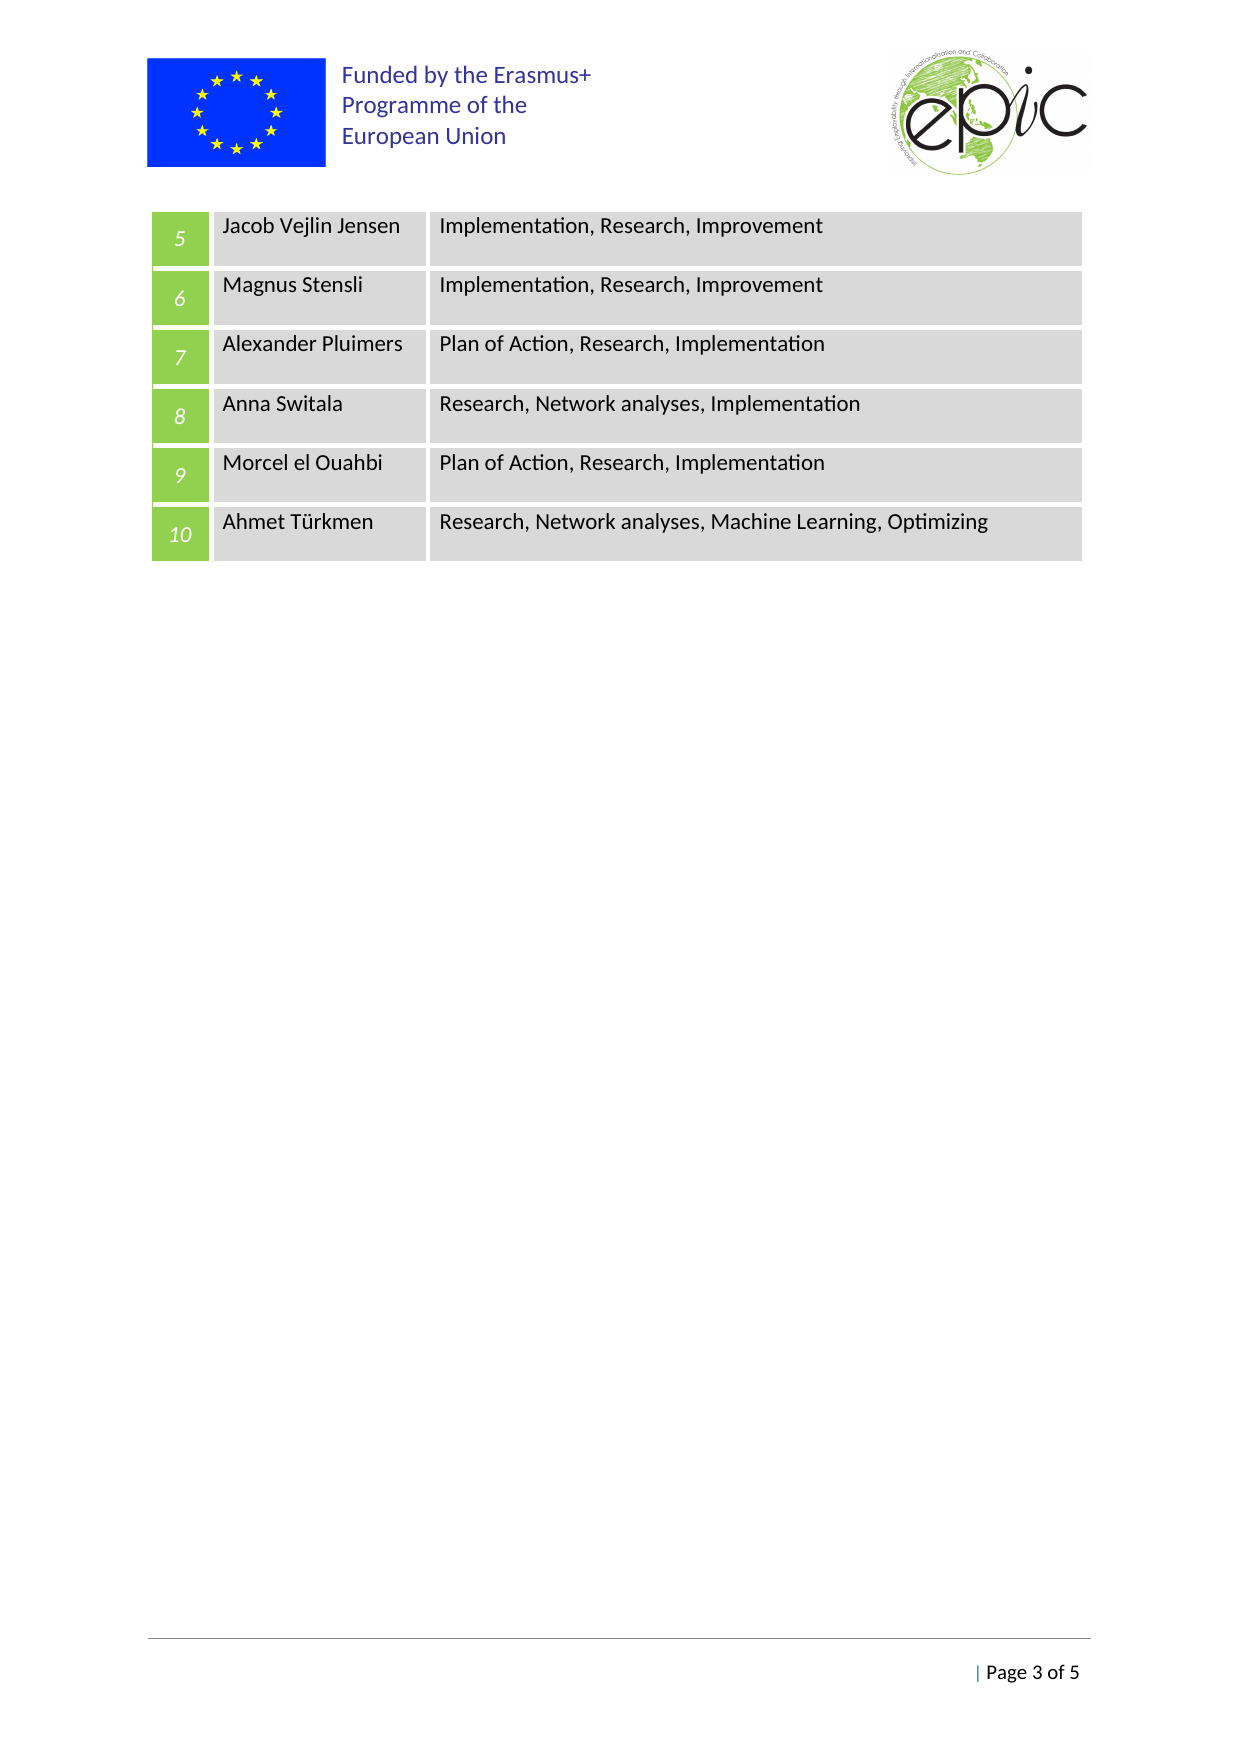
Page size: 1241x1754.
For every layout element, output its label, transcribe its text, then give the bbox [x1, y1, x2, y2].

table_cell Research, Network analyses, Machine Learning, Optimizing [430, 507, 1082, 561]
table_cell 5 [152, 212, 209, 266]
table_cell Ahmet Türkmen [214, 507, 426, 561]
table_cell 7 [152, 326, 209, 384]
table_cell 6 [152, 267, 209, 325]
picture [886, 46, 1093, 178]
picture [147, 58, 326, 167]
table_cell Jacob Vejlin Jensen [214, 212, 426, 266]
table_cell 8 [152, 385, 209, 443]
table_cell Implementation, Research, Improvement [430, 271, 1082, 325]
table_cell 9 [152, 444, 209, 502]
table_cell Plan of Action, Research, Implementation [430, 330, 1082, 384]
table_cell Magnus Stensli [214, 271, 426, 325]
table_cell Research, Network analyses, Implementation [430, 389, 1082, 443]
table_cell Morcel el Ouahbi [214, 448, 426, 502]
table_cell 10 [152, 503, 209, 561]
table_cell Alexander Pluimers [214, 330, 426, 384]
table_cell Plan of Action, Research, Implementation [430, 448, 1082, 502]
table_cell Anna Switala [214, 389, 426, 443]
table_cell Implementation, Research, Improvement [430, 212, 1082, 266]
